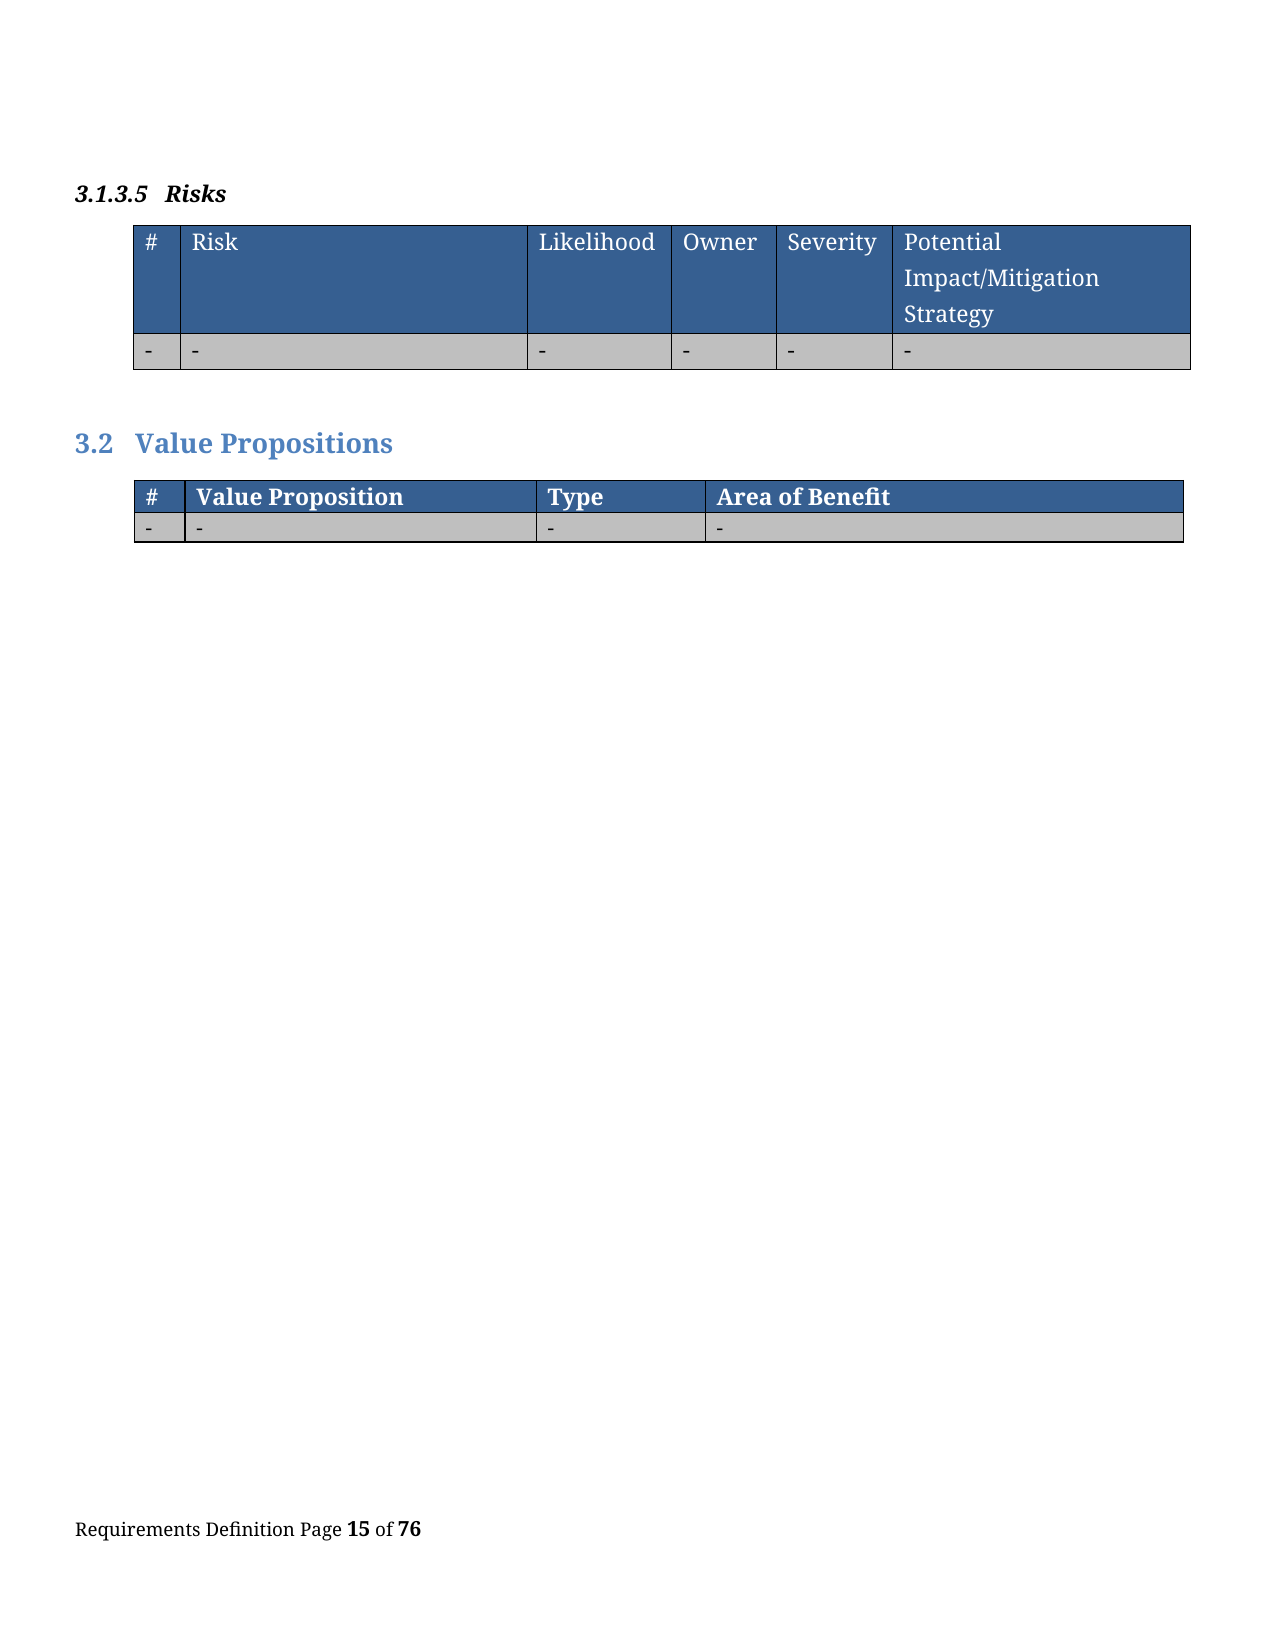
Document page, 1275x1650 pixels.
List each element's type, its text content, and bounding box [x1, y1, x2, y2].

subtitle Value Propositions [75, 425, 1200, 462]
subtitle Risks [75, 178, 1200, 209]
table_cell - [181, 334, 527, 369]
table_header Risk [181, 226, 527, 333]
table_cell - [672, 334, 776, 369]
table_header Type [537, 481, 705, 512]
table_cell - [893, 334, 1190, 369]
table_cell - [777, 334, 892, 369]
table_cell - [537, 513, 705, 541]
table_header Likelihood [528, 226, 671, 333]
table_header Owner [672, 226, 776, 333]
table_header # [134, 226, 180, 333]
table_cell - [134, 334, 180, 369]
table_header # [135, 481, 184, 512]
table_cell - [706, 513, 1183, 541]
table_cell - [135, 513, 184, 541]
table_cell - [528, 334, 671, 369]
table_header Severity [777, 226, 892, 333]
table_header Value Proposition [186, 481, 536, 512]
table_header Area of Benefit [706, 481, 1183, 512]
table_cell - [186, 513, 536, 541]
table_header Potential Impact/Mitigation Strategy [893, 226, 1190, 333]
